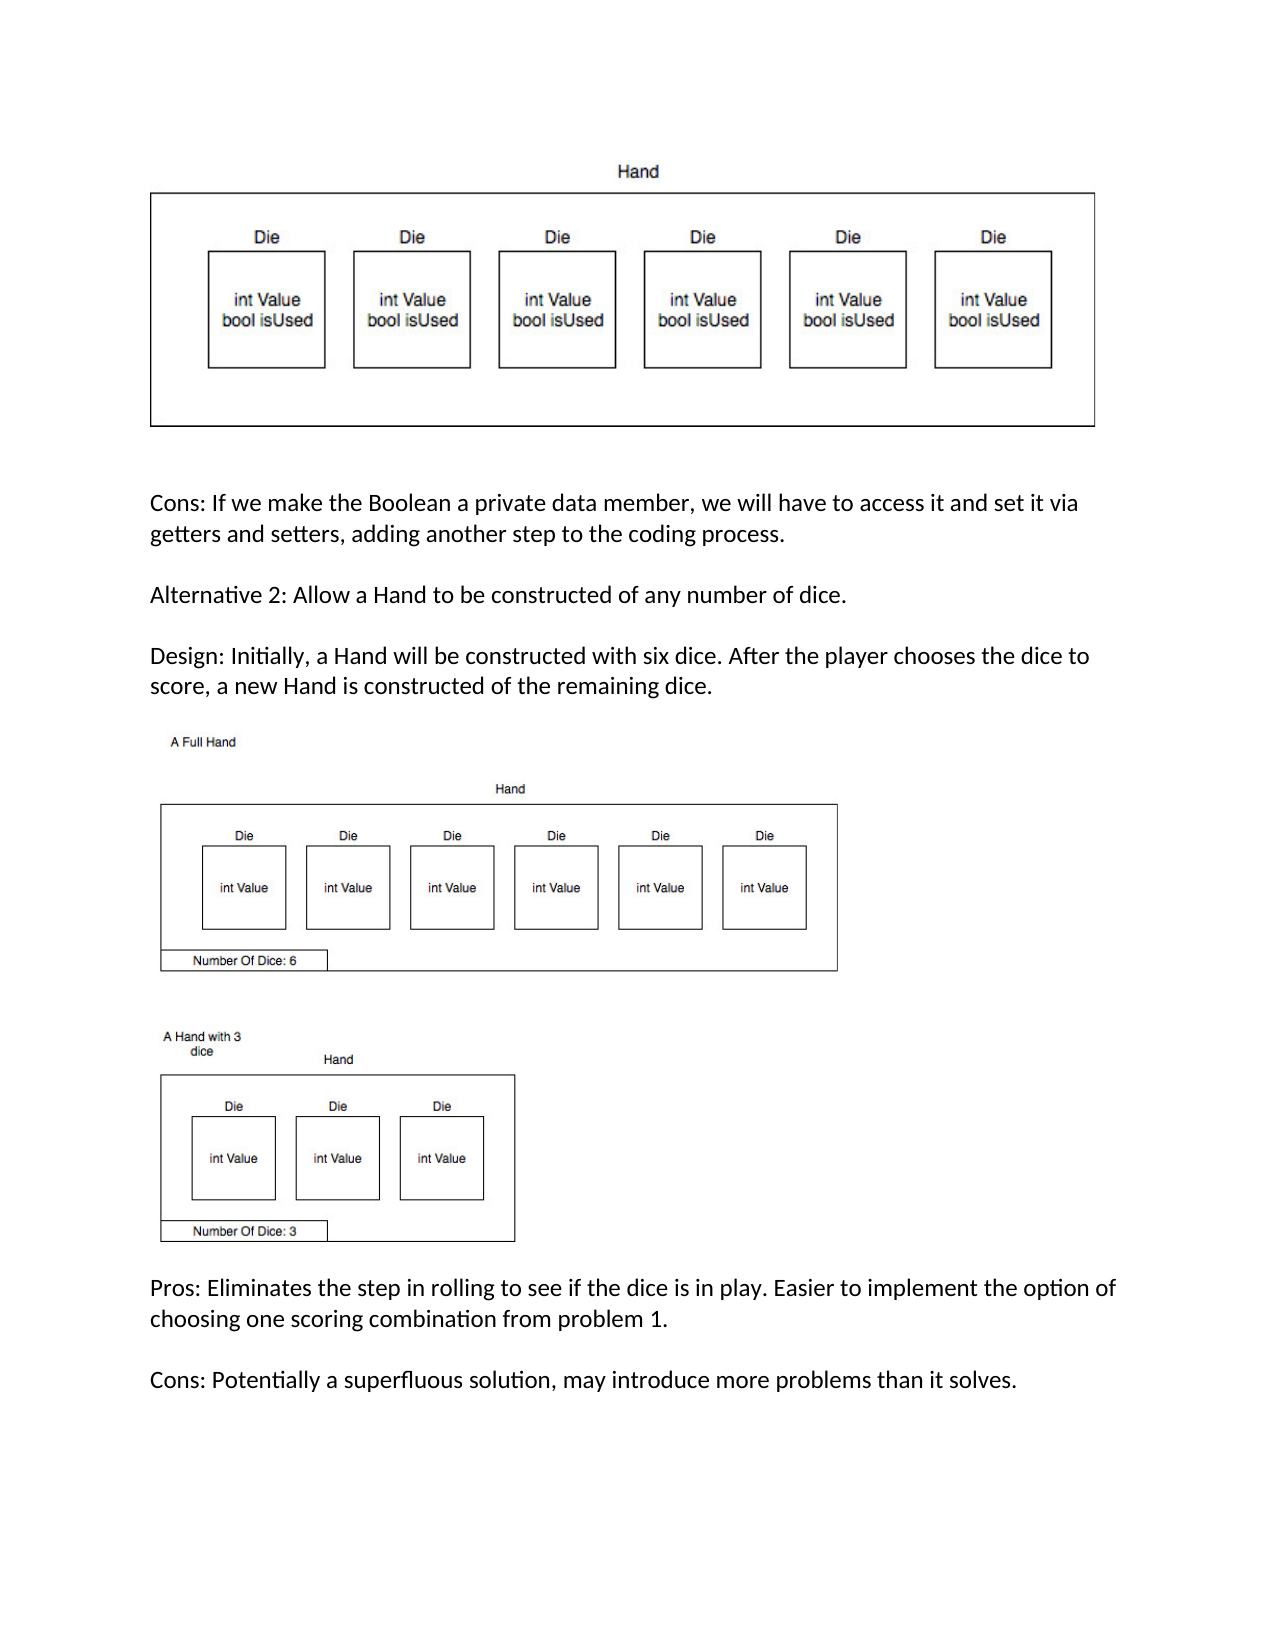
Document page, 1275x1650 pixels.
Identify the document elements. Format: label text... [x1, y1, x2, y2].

text Cons: Potentially a superfluous solution, may introduce more problems than it solves. [150, 1364, 1125, 1394]
text Design: Initially, a Hand will be constructed with six dice. After the player chooses the dice to score, a new Hand is constructed of the remaining dice. [150, 640, 1125, 701]
picture [150, 150, 1096, 427]
text Cons: If we make the Boolean a private data member, we will have to access it and set it via getters and setters, adding another step to the coding process. [150, 487, 1125, 548]
text Alternative 2: Allow a Hand to be constructed of any number of dice. [150, 579, 1125, 609]
text Pros: Eliminates the step in rolling to see if the dice is in play. Easier to implement the option of choosing one scoring combination from problem 1. [150, 1272, 1125, 1333]
picture [150, 731, 838, 1242]
